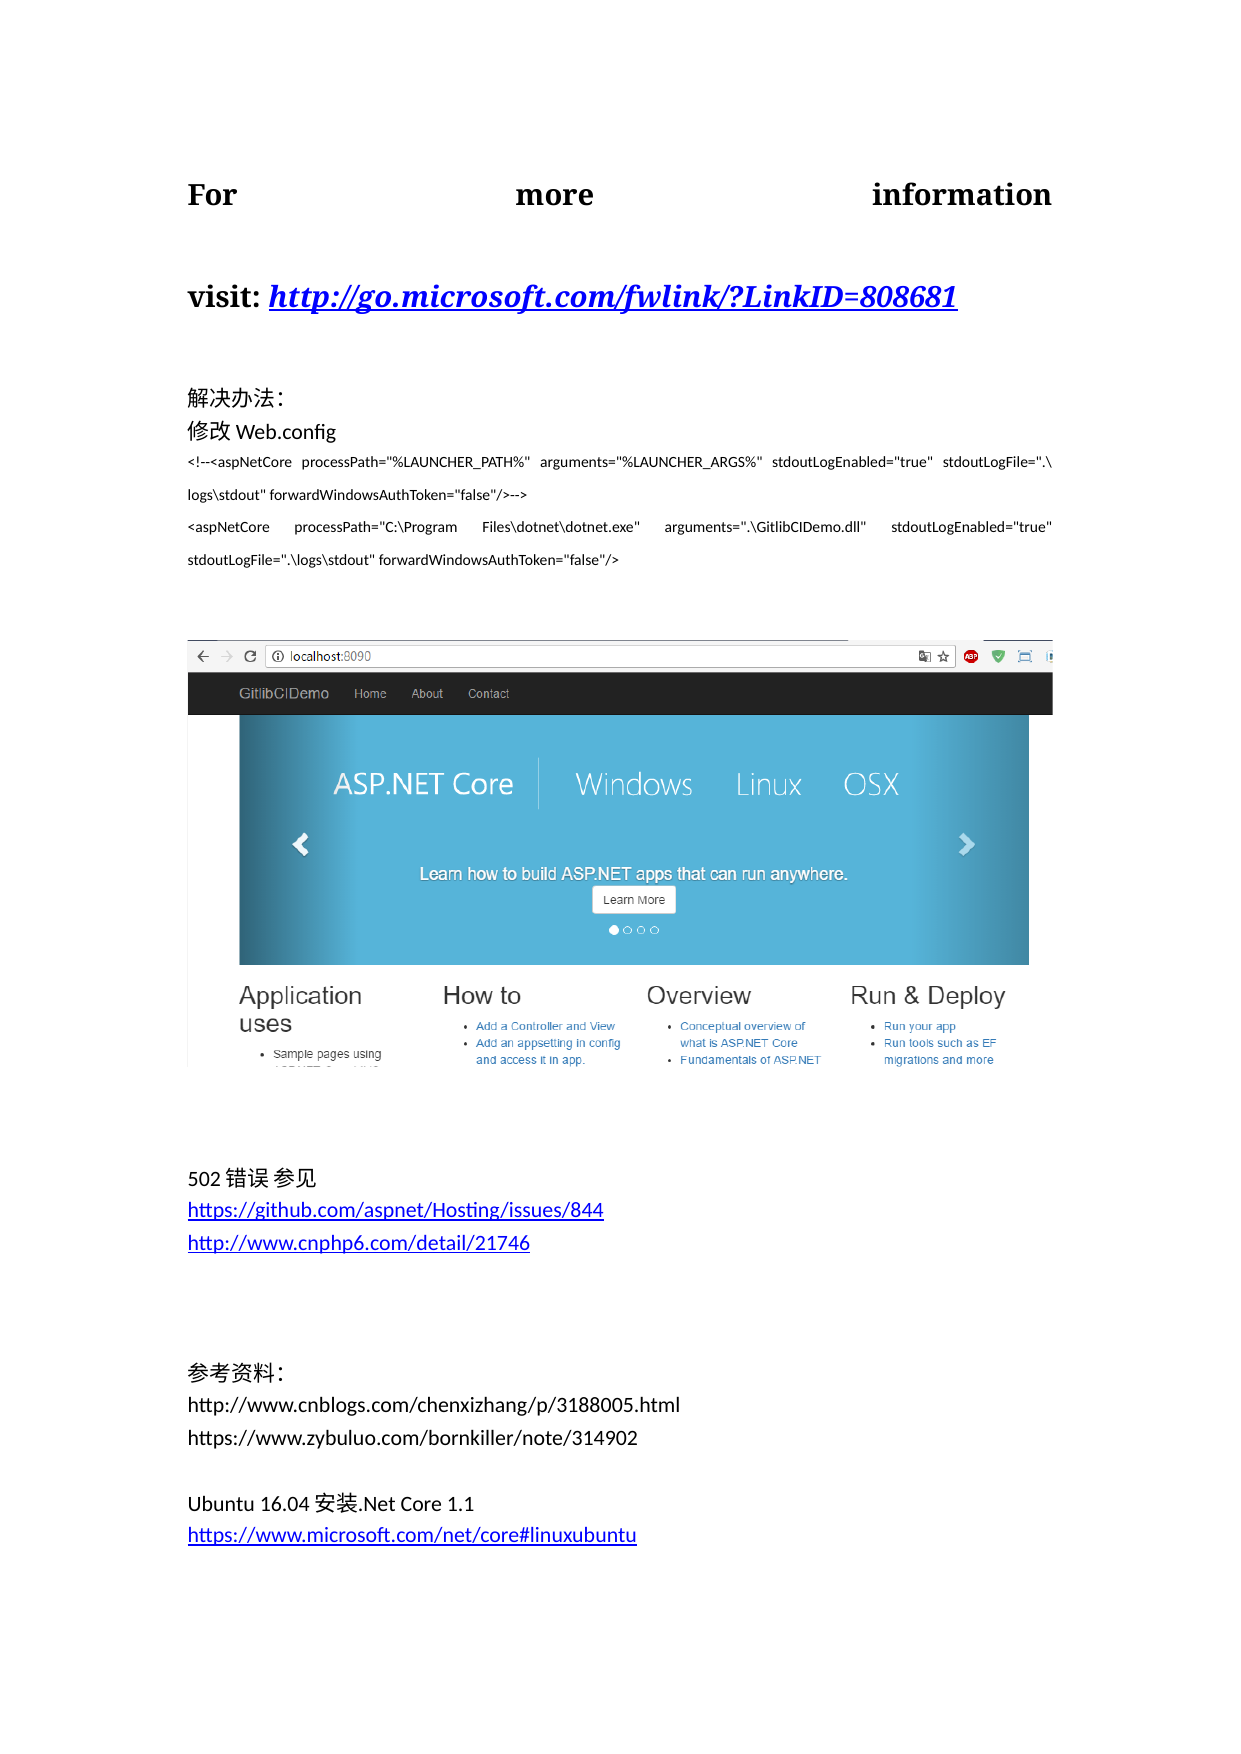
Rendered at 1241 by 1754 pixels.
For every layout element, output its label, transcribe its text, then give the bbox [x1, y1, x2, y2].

text <aspNetCore processPath="C:\Program Files\dotnet\dotnet.exe" arguments=".\GitlibCIDemo.dll" stdoutLogEnabled="true" stdoutLogFile=".\logs\stdout" forwardWindowsAuthToken="false"/> [187, 511, 1053, 576]
text 参考资料： [187, 1356, 1053, 1388]
text Ubuntu 16.04安装.Net Core 1.1 [187, 1486, 1053, 1518]
text http://www.cnblogs.com/chenxizhang/p/3188005.html [187, 1388, 1053, 1421]
text 502错误 参见 [187, 1161, 1053, 1193]
text https://www.zybuluo.com/bornkiller/note/314902 [187, 1421, 1053, 1453]
subtitle For more information visit: http://go.microsoft.com/fwlink/?LinkID=808681 [187, 162, 1053, 328]
picture [187, 640, 1053, 1067]
text 解决办法： [187, 381, 1053, 413]
text http://www.cnphp6.com/detail/21746 [187, 1226, 1053, 1258]
text https://www.microsoft.com/net/core#linuxubuntu [187, 1518, 1053, 1551]
text 修改Web.config [187, 413, 1053, 446]
text <!--<aspNetCore processPath="%LAUNCHER_PATH%" arguments="%LAUNCHER_ARGS%" stdoutLogEnabled="true" stdoutLogFile=".\logs\stdout" forwardWindowsAuthToken="false"/>--> [187, 446, 1053, 511]
text https://github.com/aspnet/Hosting/issues/844 [187, 1193, 1053, 1226]
